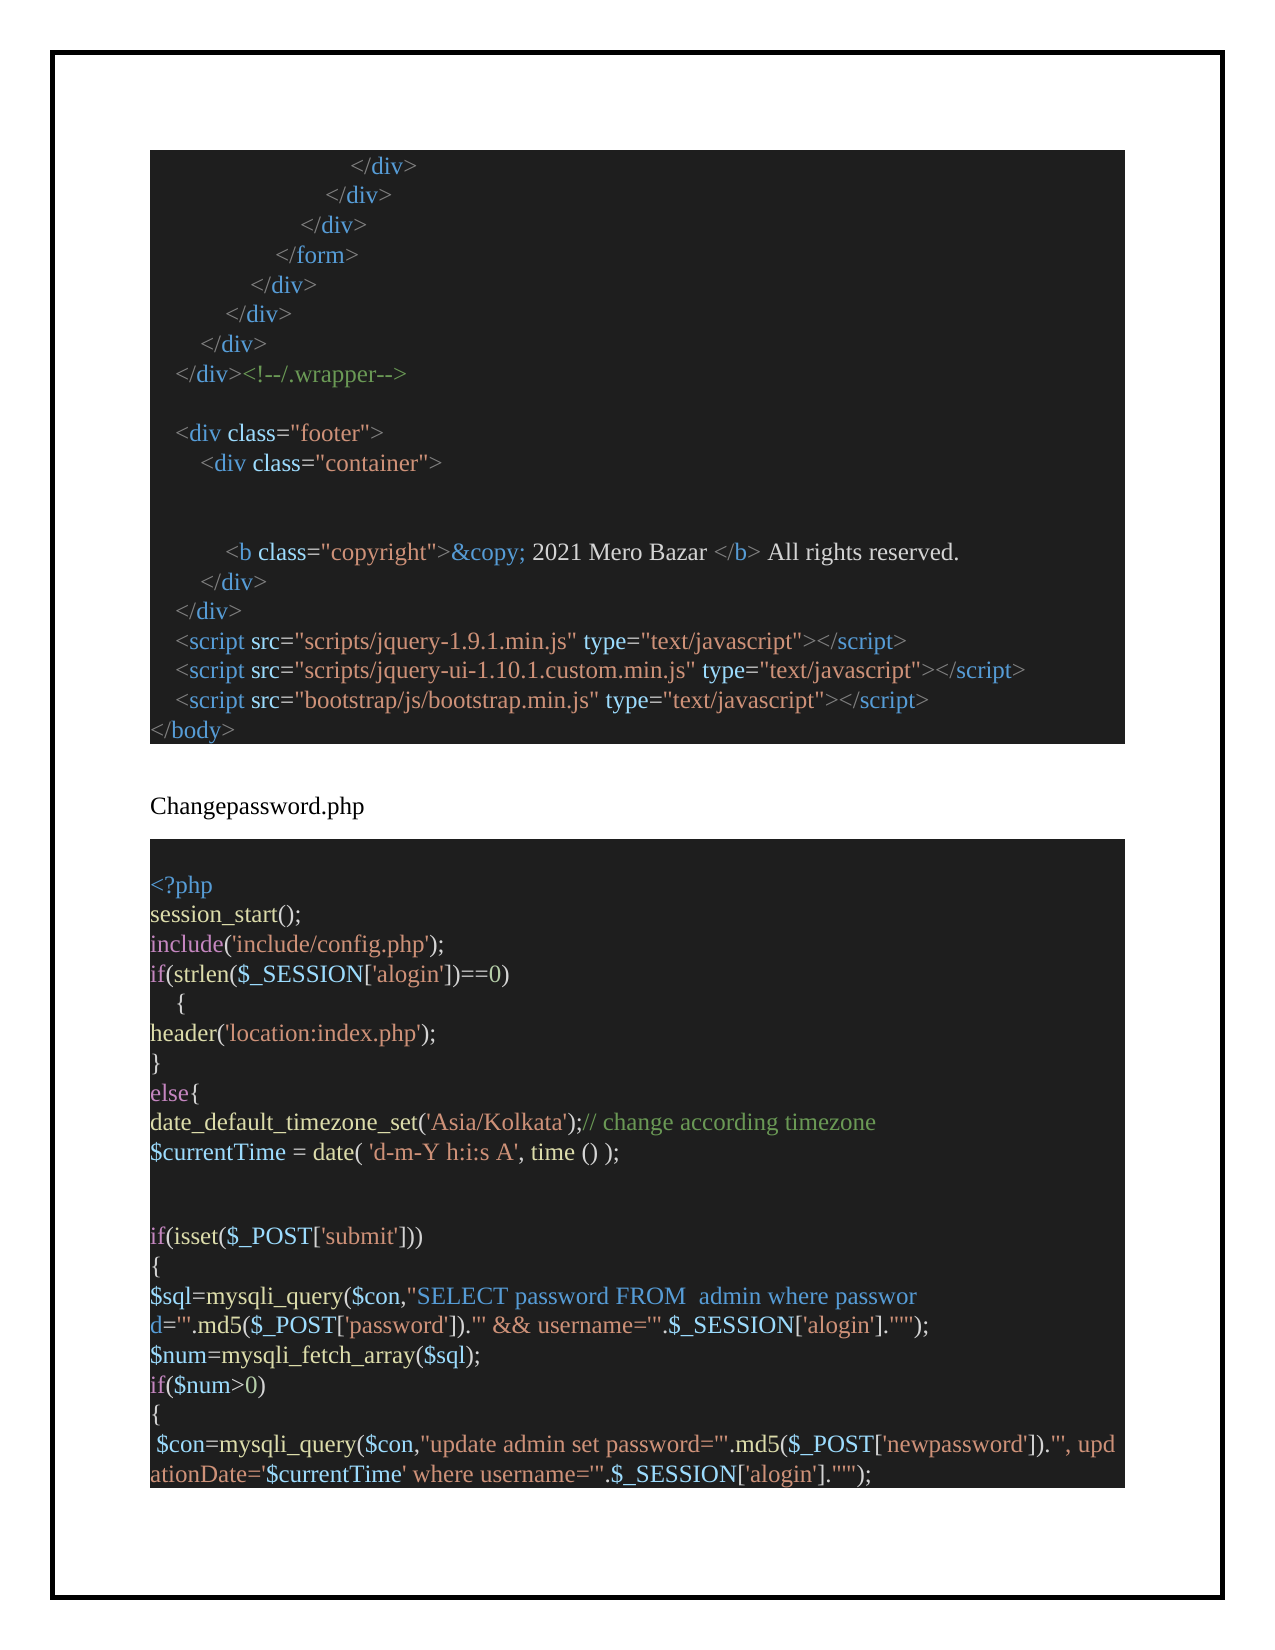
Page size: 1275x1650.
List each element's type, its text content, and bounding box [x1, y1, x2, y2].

text date_default_timezone_set('Asia/Kolkata');// change according timezone [150, 1106, 1125, 1136]
text </div> [150, 566, 1125, 595]
text Changepassword.php [150, 791, 1125, 820]
text include('include/config.php'); [150, 928, 1125, 958]
text session_start(); [150, 898, 1125, 928]
text } [150, 1047, 1125, 1077]
text $sql=mysqli_query($con,"SELECT password FROM admin where password='".md5($_POST['password'])."' && username='".$_SESSION['alogin']."'"); [150, 1280, 1125, 1339]
text </div> [150, 298, 1125, 328]
text </div> [150, 328, 1125, 358]
text { [150, 1250, 1125, 1280]
text <?php [150, 869, 1125, 898]
text if(strlen($_SESSION['alogin'])==0) [150, 958, 1125, 988]
text $currentTime = date( 'd-m-Y h:i:s A', time () ); [150, 1136, 1125, 1166]
text { [150, 988, 1125, 1017]
text </div> [150, 150, 1125, 180]
text $con=mysqli_query($con,"update admin set password='".md5($_POST['newpassword'])."', updationDate='$currentTime' where username='".$_SESSION['alogin']."'"); [150, 1428, 1125, 1488]
text <div class="container"> [150, 447, 1125, 477]
text </div> [150, 269, 1125, 298]
text $num=mysqli_fetch_array($sql); [150, 1339, 1125, 1369]
text <script src="scripts/jquery-ui-1.10.1.custom.min.js" type="text/javascript"></script> [150, 655, 1125, 684]
text </div> [150, 209, 1125, 239]
text <b class="copyright">&copy; 2021 Mero Bazar </b> All rights reserved. [150, 536, 1125, 566]
text </div> [150, 595, 1125, 625]
text else{ [150, 1077, 1125, 1106]
text <script src="scripts/jquery-1.9.1.min.js" type="text/javascript"></script> [150, 625, 1125, 655]
text header('location:index.php'); [150, 1017, 1125, 1047]
text </body> [150, 714, 1125, 744]
text { [150, 1398, 1125, 1428]
text <div class="footer"> [150, 417, 1125, 447]
text if(isset($_POST['submit'])) [150, 1220, 1125, 1250]
text </div><!--/.wrapper--> [150, 358, 1125, 387]
text </div> [150, 180, 1125, 209]
text <script src="bootstrap/js/bootstrap.min.js" type="text/javascript"></script> [150, 684, 1125, 714]
text </form> [150, 239, 1125, 269]
text if($num>0) [150, 1369, 1125, 1398]
